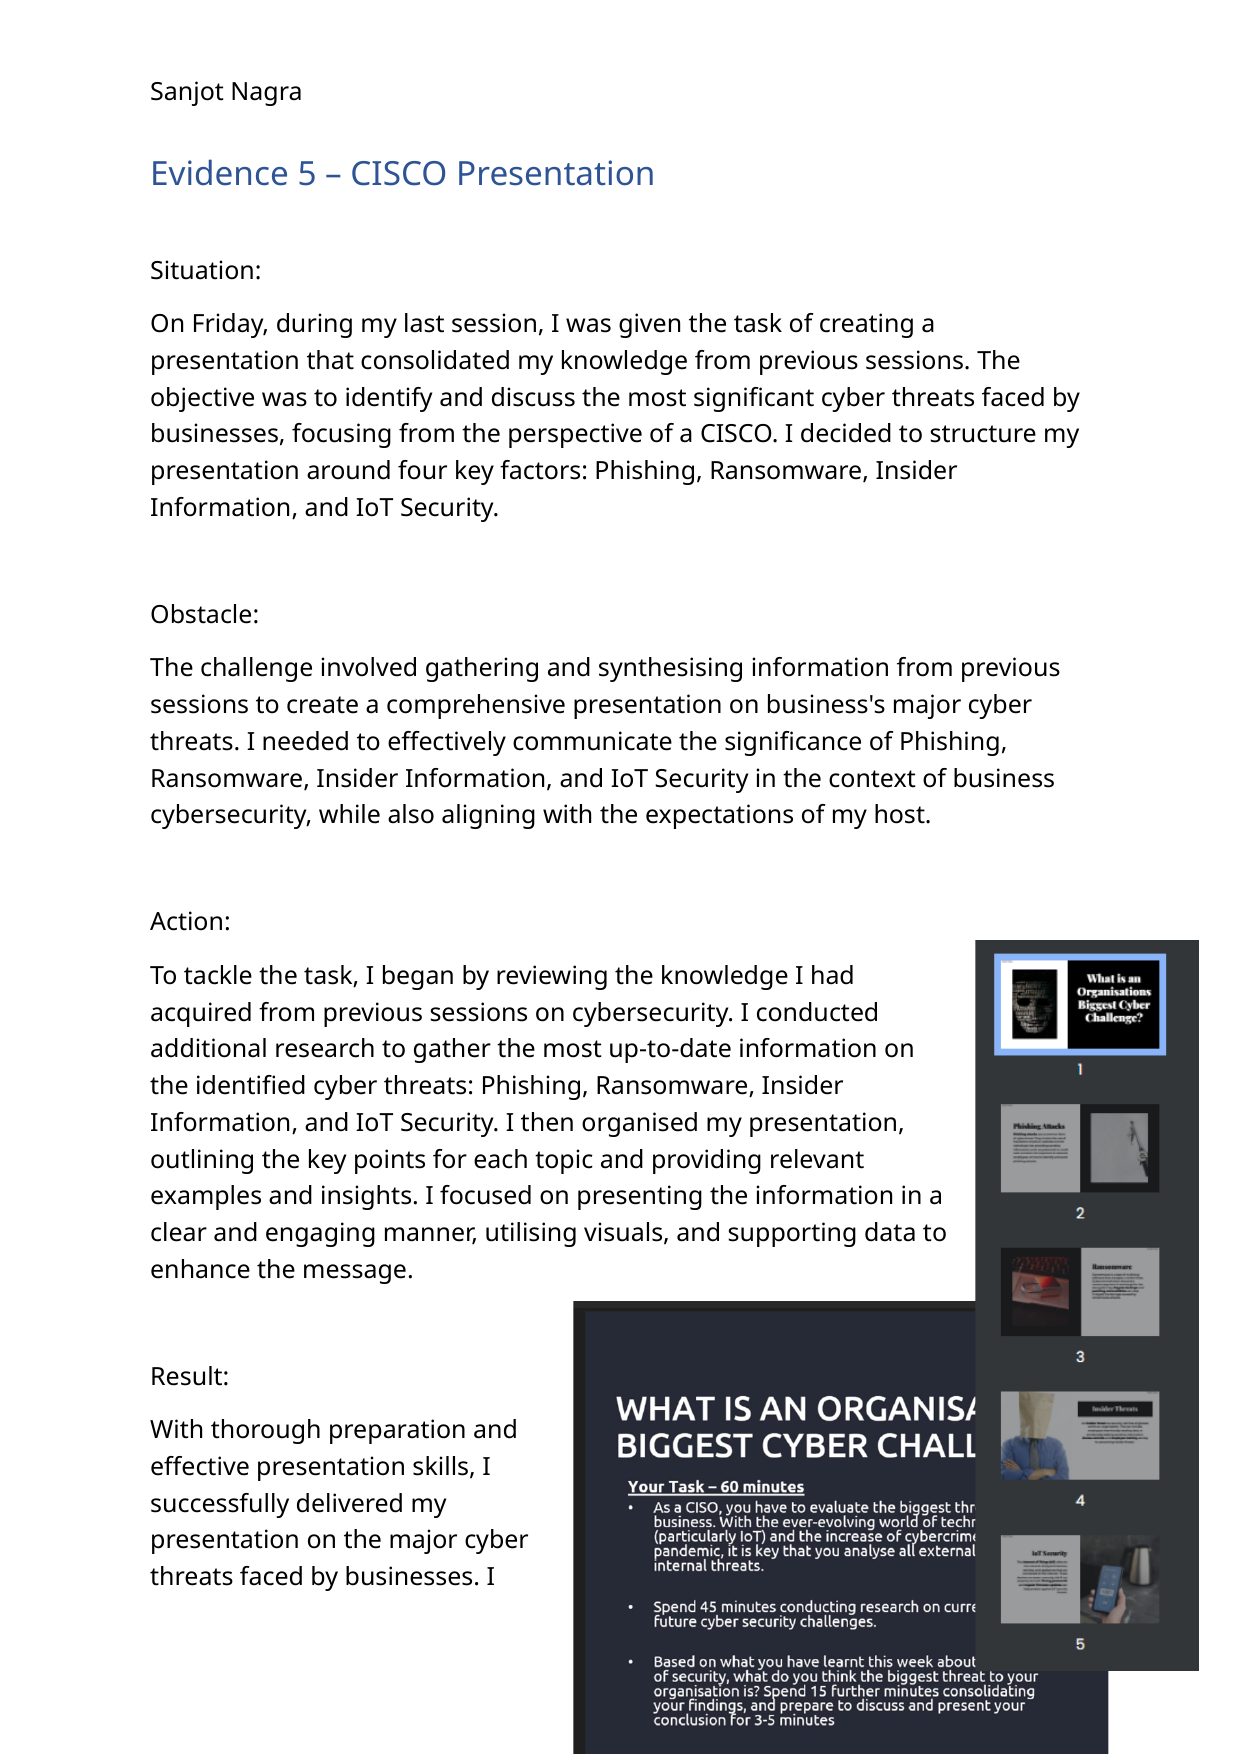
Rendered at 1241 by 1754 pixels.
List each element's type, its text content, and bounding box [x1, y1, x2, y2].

subtitle Evidence 5 – CISCO Presentation [150, 150, 1090, 195]
picture [573, 940, 1199, 1754]
text On Friday, during my last session, I was given the task of creating a presentation that consolidated my knowledge from previous sessions. The objective was to identify and discuss the most significant cyber threats faced by businesses, focusing from the perspective of a CISCO. I decided to structure my presentation around four key factors: Phishing, Ransomware, Insider Information, and IoT Security. [150, 306, 1090, 524]
text Result: [150, 1358, 573, 1392]
text Situation: [150, 252, 1090, 286]
text Action: [150, 904, 1090, 938]
text Obstacle: [150, 597, 1090, 631]
text To tackle the task, I began by reviewing the knowledge I had acquired from previous sessions on cybersecurity. I conducted additional research to gather the most up-to-date information on the identified cyber threats: Phishing, Ransomware, Insider Information, and IoT Security. I then organised my presentation, outlining the key points for each topic and providing relevant examples and insights. I focused on presenting the information in a clear and engaging manner, utilising visuals, and supporting data to enhance the message. [150, 957, 975, 1286]
text The challenge involved gathering and synthesising information from previous sessions to create a comprehensive presentation on business's major cyber threats. I needed to effectively communicate the significance of Phishing, Ransomware, Insider Information, and IoT Security in the context of business cybersecurity, while also aligning with the expectations of my host. [150, 650, 1090, 831]
